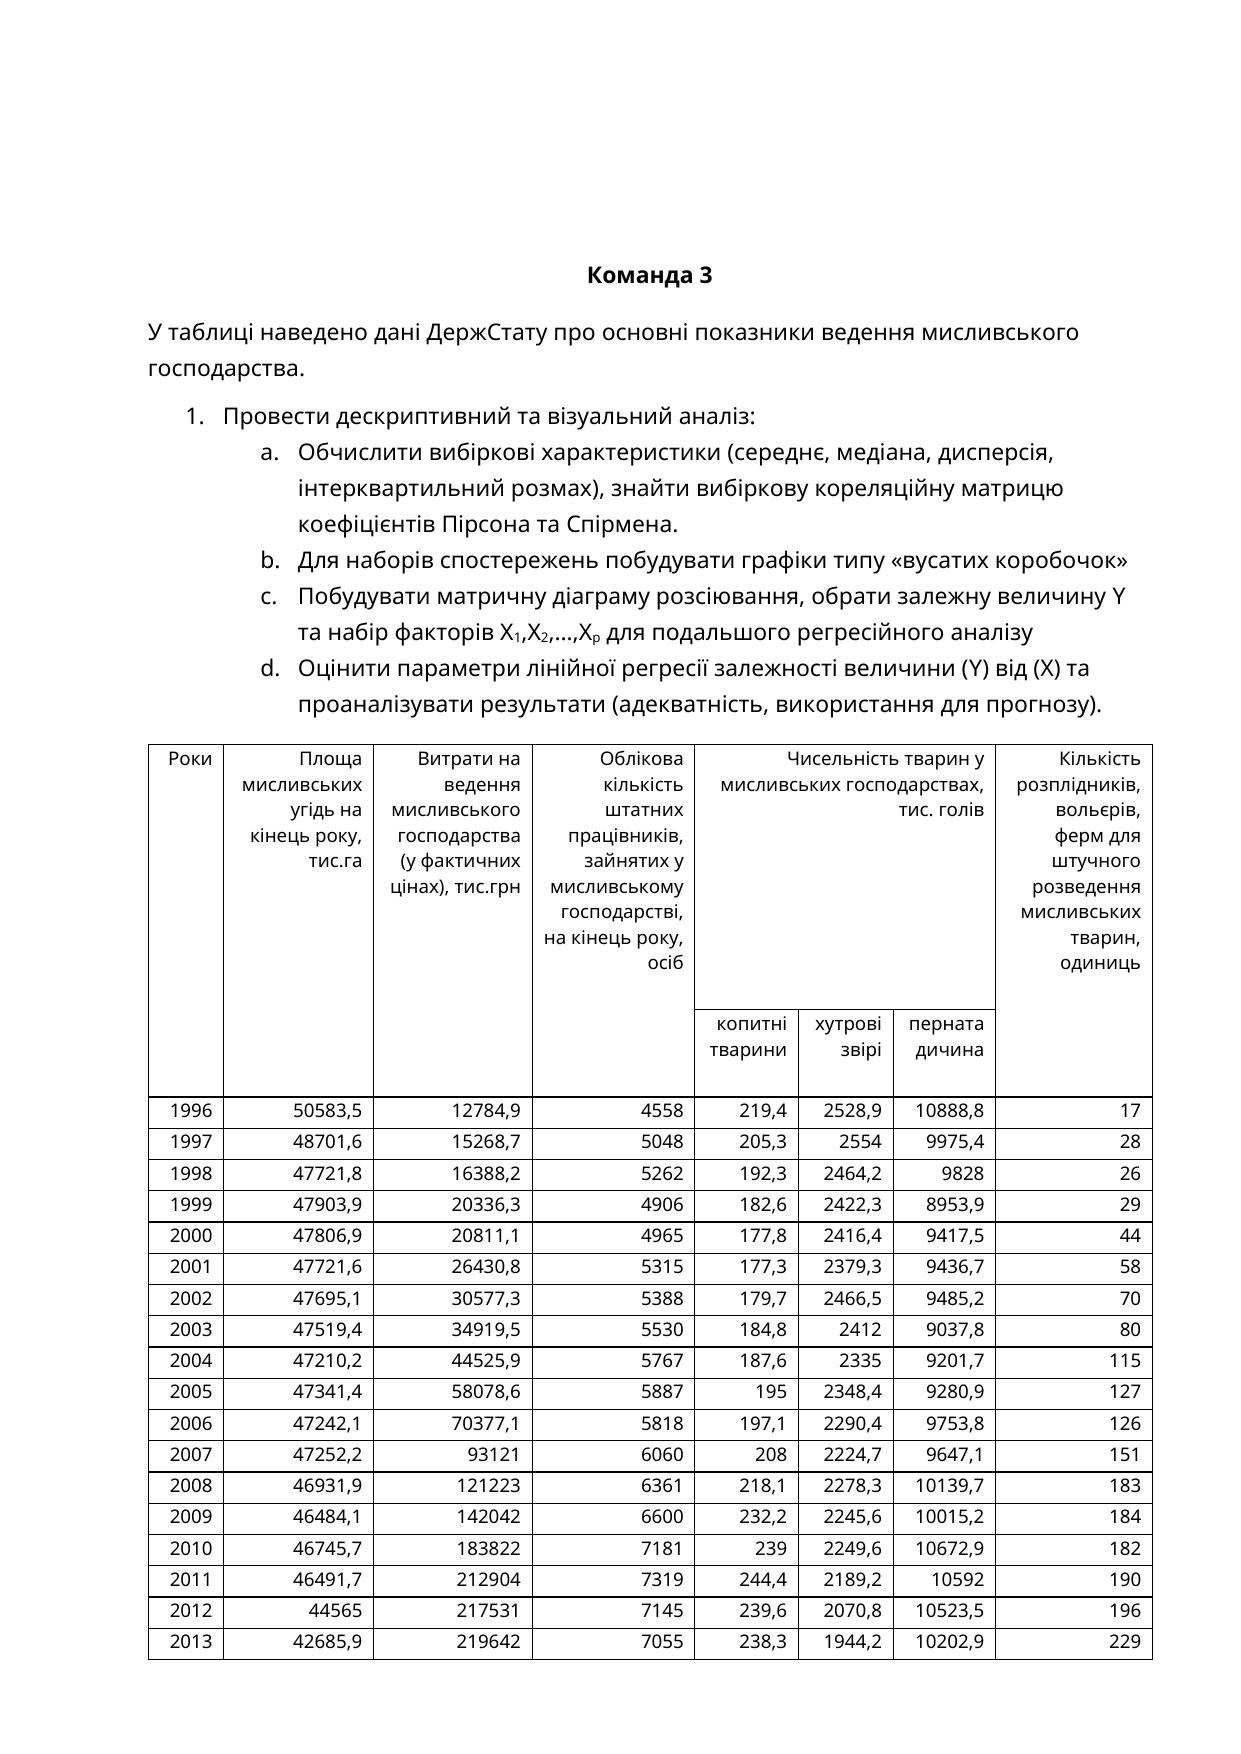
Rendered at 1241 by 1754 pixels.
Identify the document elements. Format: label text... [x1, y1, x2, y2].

table_cell 15268,7 [374, 1129, 532, 1159]
table_cell 127 [996, 1379, 1152, 1409]
list Для наборів спостережень побудувати графіки типу «вусатих коробочок» [260, 544, 1152, 575]
table_cell 10888,8 [894, 1098, 995, 1128]
table_cell 47806,9 [224, 1223, 373, 1253]
list Провести дескриптивний та візуальний аналіз: [185, 400, 1152, 431]
table_cell 229 [996, 1629, 1152, 1659]
table_cell 177,3 [695, 1254, 798, 1284]
table_header Кількість розплідників, вольєрів, ферм для штучного розведення мисливських тварин, одиниць [996, 745, 1152, 1096]
table_cell 16388,2 [374, 1160, 532, 1190]
table_cell 208 [695, 1441, 798, 1471]
table_cell 2003 [149, 1316, 223, 1346]
table_cell 10523,5 [894, 1598, 995, 1628]
table_cell 9436,7 [894, 1254, 995, 1284]
table_cell 2012 [149, 1598, 223, 1628]
table_cell 9201,7 [894, 1348, 995, 1378]
table_cell перната дичина [894, 1010, 995, 1096]
table_cell 70377,1 [374, 1410, 532, 1440]
table_cell 2422,3 [799, 1191, 893, 1221]
table_cell 7181 [533, 1535, 694, 1565]
table_cell 20336,3 [374, 1191, 532, 1221]
table_cell 5530 [533, 1316, 694, 1346]
table_cell 2466,5 [799, 1285, 893, 1315]
table_cell 2002 [149, 1285, 223, 1315]
table_cell 2528,9 [799, 1098, 893, 1128]
table_cell 2010 [149, 1535, 223, 1565]
table_cell 115 [996, 1348, 1152, 1378]
table_cell 5767 [533, 1348, 694, 1378]
table_cell 184 [996, 1504, 1152, 1534]
table_cell 2000 [149, 1223, 223, 1253]
table_cell 9828 [894, 1160, 995, 1190]
table_cell 10672,9 [894, 1535, 995, 1565]
table_cell 6060 [533, 1441, 694, 1471]
table_cell 182 [996, 1535, 1152, 1565]
table_cell 2416,4 [799, 1223, 893, 1253]
table_cell 219,4 [695, 1098, 798, 1128]
table_cell 239,6 [695, 1598, 798, 1628]
table_cell 10592 [894, 1566, 995, 1596]
table_cell 10015,2 [894, 1504, 995, 1534]
table_cell 47341,4 [224, 1379, 373, 1409]
list Оцінити параметри лінійної регресії залежності величини (Y) від (X) та проаналізувати результати (адекватність, використання для прогнозу). [260, 652, 1152, 719]
table_cell 80 [996, 1316, 1152, 1346]
table_cell 1996 [149, 1098, 223, 1128]
table_cell 58078,6 [374, 1379, 532, 1409]
table_cell 47519,4 [224, 1316, 373, 1346]
table_cell 126 [996, 1410, 1152, 1440]
table_cell 218,1 [695, 1473, 798, 1503]
table_cell 5887 [533, 1379, 694, 1409]
table_cell 6600 [533, 1504, 694, 1534]
table_cell 182,6 [695, 1191, 798, 1221]
text Команда 3 [148, 259, 1152, 290]
table_cell 47210,2 [224, 1348, 373, 1378]
table_cell 1999 [149, 1191, 223, 1221]
table_cell 46484,1 [224, 1504, 373, 1534]
table_cell 2005 [149, 1379, 223, 1409]
table_cell 190 [996, 1566, 1152, 1596]
table_cell 195 [695, 1379, 798, 1409]
table_cell 2001 [149, 1254, 223, 1284]
table_cell 10202,9 [894, 1629, 995, 1659]
table_header Витрати на ведення мисливського господарства (у фактичних цінах), тис.грн [374, 745, 532, 1096]
table_cell 5048 [533, 1129, 694, 1159]
table_cell 46931,9 [224, 1473, 373, 1503]
table_cell 8953,9 [894, 1191, 995, 1221]
table_cell 9485,2 [894, 1285, 995, 1315]
table_cell 47695,1 [224, 1285, 373, 1315]
table_cell 50583,5 [224, 1098, 373, 1128]
table_cell 2412 [799, 1316, 893, 1346]
table_header Облікова кількість штатних працівників, зайнятих у мисливському господарстві, на кінець року, осіб [533, 745, 694, 1096]
table_cell 44 [996, 1223, 1152, 1253]
table_cell 46745,7 [224, 1535, 373, 1565]
table_cell 5262 [533, 1160, 694, 1190]
table_cell 219642 [374, 1629, 532, 1659]
table_cell 2464,2 [799, 1160, 893, 1190]
table_cell 4965 [533, 1223, 694, 1253]
table_cell 9647,1 [894, 1441, 995, 1471]
table_cell 2004 [149, 1348, 223, 1378]
table_cell 17 [996, 1098, 1152, 1128]
table_cell 2008 [149, 1473, 223, 1503]
table_cell 1944,2 [799, 1629, 893, 1659]
table_cell 70 [996, 1285, 1152, 1315]
table_cell 10139,7 [894, 1473, 995, 1503]
table_cell 232,2 [695, 1504, 798, 1534]
table_cell 48701,6 [224, 1129, 373, 1159]
table_header Чисельність тварин у мисливських господарствах, тис. голів [695, 745, 995, 1009]
table_cell 4558 [533, 1098, 694, 1128]
table_cell 47903,9 [224, 1191, 373, 1221]
table_cell 47242,1 [224, 1410, 373, 1440]
table_cell 196 [996, 1598, 1152, 1628]
table_cell 1997 [149, 1129, 223, 1159]
table_cell 47721,6 [224, 1254, 373, 1284]
table_cell 2348,4 [799, 1379, 893, 1409]
table_cell 2013 [149, 1629, 223, 1659]
table_cell 26430,8 [374, 1254, 532, 1284]
table_cell 151 [996, 1441, 1152, 1471]
table_cell 2070,8 [799, 1598, 893, 1628]
table_header Площа мисливських угідь на кінець року, тис.га [224, 745, 373, 1096]
table_cell 2335 [799, 1348, 893, 1378]
table_cell 183822 [374, 1535, 532, 1565]
table_cell 5315 [533, 1254, 694, 1284]
table_cell 212904 [374, 1566, 532, 1596]
table_cell 5818 [533, 1410, 694, 1440]
table_cell 2245,6 [799, 1504, 893, 1534]
table_cell 2189,2 [799, 1566, 893, 1596]
table_cell 2290,4 [799, 1410, 893, 1440]
table_cell 12784,9 [374, 1098, 532, 1128]
list Обчислити вибіркові характеристики (середнє, медіана, дисперсія, інтерквартильний розмах), знайти вибіркову кореляційну матрицю коефіцієнтів Пірсона та Спірмена. [260, 436, 1152, 539]
table_cell 30577,3 [374, 1285, 532, 1315]
table_cell 2006 [149, 1410, 223, 1440]
table_cell 93121 [374, 1441, 532, 1471]
table_cell 47721,8 [224, 1160, 373, 1190]
table_cell 2249,6 [799, 1535, 893, 1565]
table_cell 7319 [533, 1566, 694, 1596]
table_cell 177,8 [695, 1223, 798, 1253]
table_cell 197,1 [695, 1410, 798, 1440]
table_cell 239 [695, 1535, 798, 1565]
table_cell 46491,7 [224, 1566, 373, 1596]
table_cell 9037,8 [894, 1316, 995, 1346]
table_cell 6361 [533, 1473, 694, 1503]
table_cell 5388 [533, 1285, 694, 1315]
text У таблиці наведено дані ДержСтату про основні показники ведення мисливського господарства. [148, 316, 1152, 383]
table_cell 142042 [374, 1504, 532, 1534]
table_cell 9280,9 [894, 1379, 995, 1409]
table_cell 1998 [149, 1160, 223, 1190]
table_cell 184,8 [695, 1316, 798, 1346]
table_cell 2379,3 [799, 1254, 893, 1284]
table_cell 187,6 [695, 1348, 798, 1378]
table_cell 2009 [149, 1504, 223, 1534]
table_cell 47252,2 [224, 1441, 373, 1471]
table_header Роки [149, 745, 223, 1096]
table_cell 28 [996, 1129, 1152, 1159]
table_cell 29 [996, 1191, 1152, 1221]
table_cell 26 [996, 1160, 1152, 1190]
table_cell 183 [996, 1473, 1152, 1503]
table_cell 20811,1 [374, 1223, 532, 1253]
table_cell 9753,8 [894, 1410, 995, 1440]
table_cell 34919,5 [374, 1316, 532, 1346]
table_cell 58 [996, 1254, 1152, 1284]
table_cell 121223 [374, 1473, 532, 1503]
table_cell 244,4 [695, 1566, 798, 1596]
table_cell 2007 [149, 1441, 223, 1471]
table_cell 9975,4 [894, 1129, 995, 1159]
table_cell 2224,7 [799, 1441, 893, 1471]
table_cell хутрові звірі [799, 1010, 893, 1096]
table_cell 42685,9 [224, 1629, 373, 1659]
table_cell 4906 [533, 1191, 694, 1221]
table_cell 192,3 [695, 1160, 798, 1190]
table_cell 205,3 [695, 1129, 798, 1159]
table_cell 44525,9 [374, 1348, 532, 1378]
table_cell 179,7 [695, 1285, 798, 1315]
table_cell 2278,3 [799, 1473, 893, 1503]
table_cell копитні тварини [695, 1010, 798, 1096]
table_cell 44565 [224, 1598, 373, 1628]
table_cell 2554 [799, 1129, 893, 1159]
table_cell 9417,5 [894, 1223, 995, 1253]
table_cell 2011 [149, 1566, 223, 1596]
table_cell 7055 [533, 1629, 694, 1659]
list Побудувати матричну діаграму розсіювання, обрати залежну величину Y та набір факторів X1,X2,…,Xp для подальшого регресійного аналізу [260, 580, 1152, 647]
table_cell 7145 [533, 1598, 694, 1628]
table_cell 217531 [374, 1598, 532, 1628]
table_cell 238,3 [695, 1629, 798, 1659]
